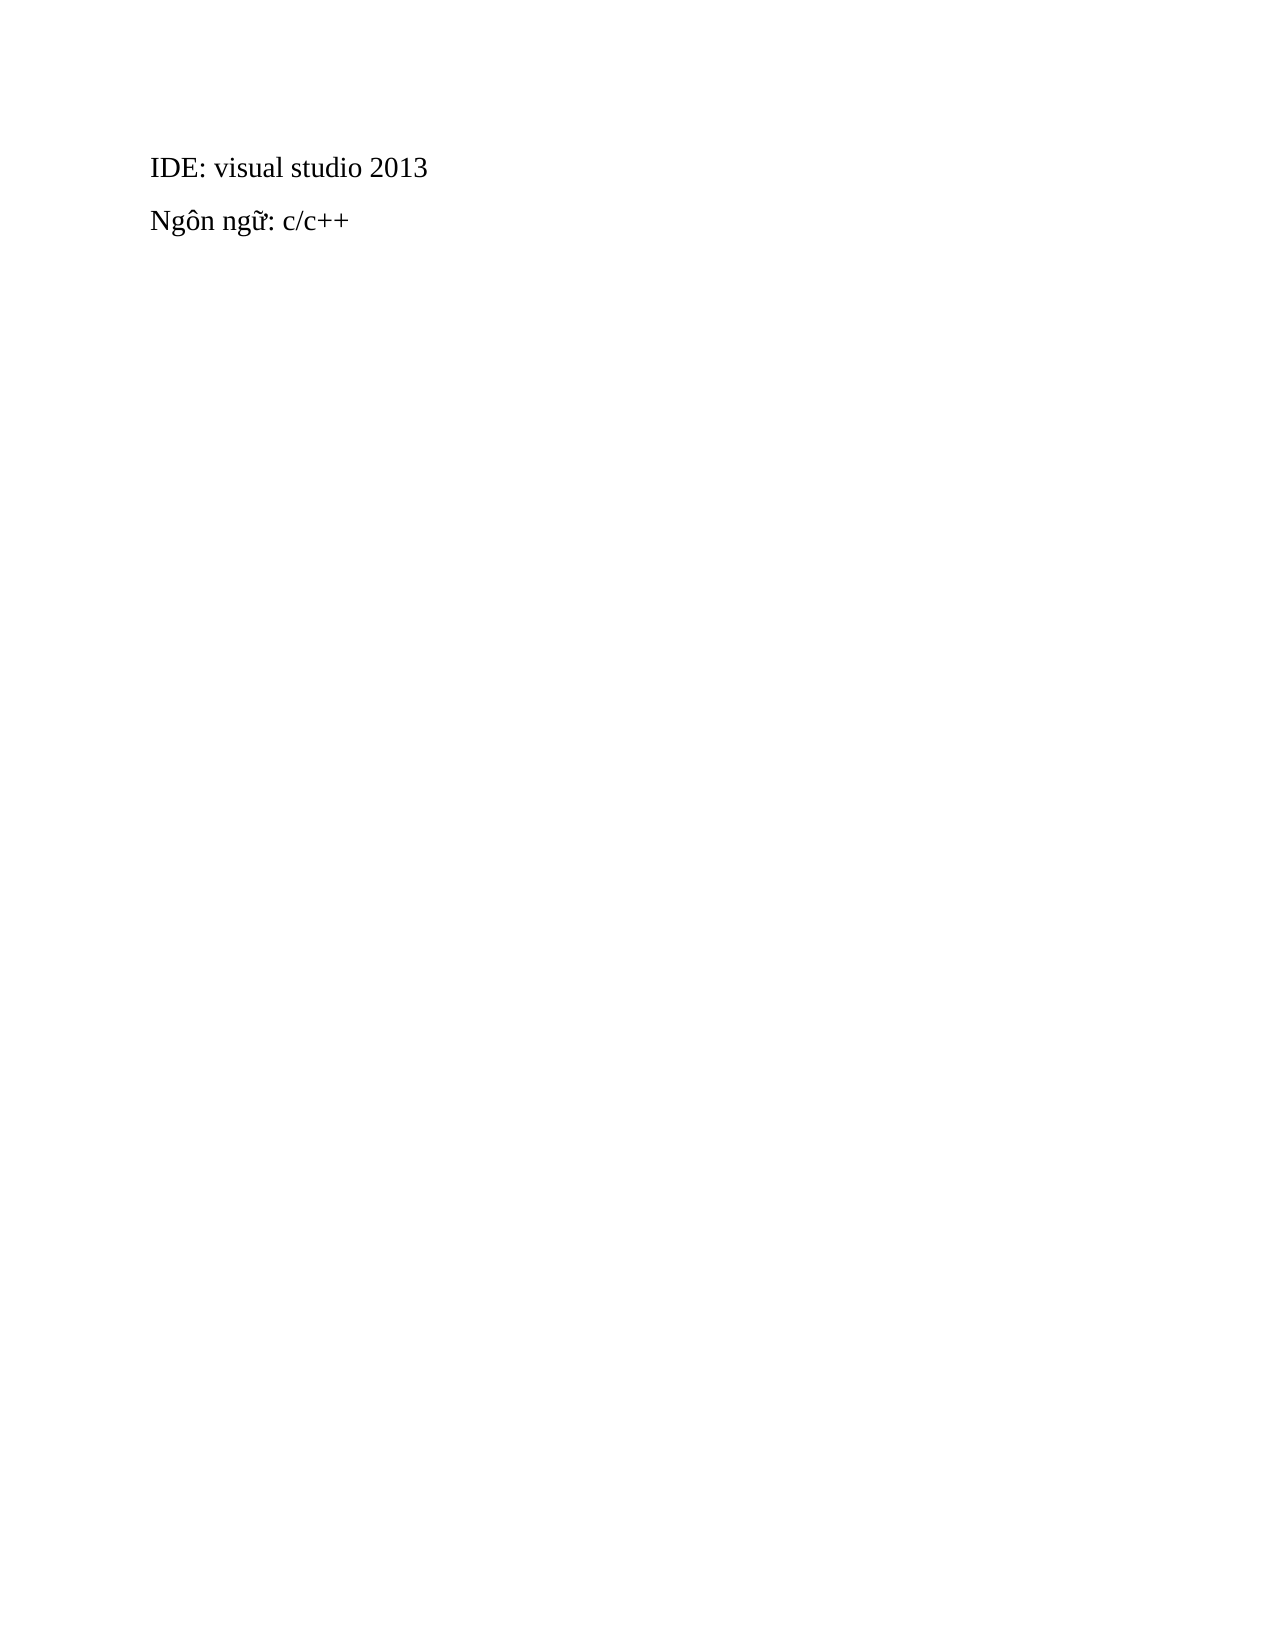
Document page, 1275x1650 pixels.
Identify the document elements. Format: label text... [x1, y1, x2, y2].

text Ngôn ngữ: c/c++ [150, 203, 1125, 236]
text IDE: visual studio 2013 [150, 150, 1125, 183]
